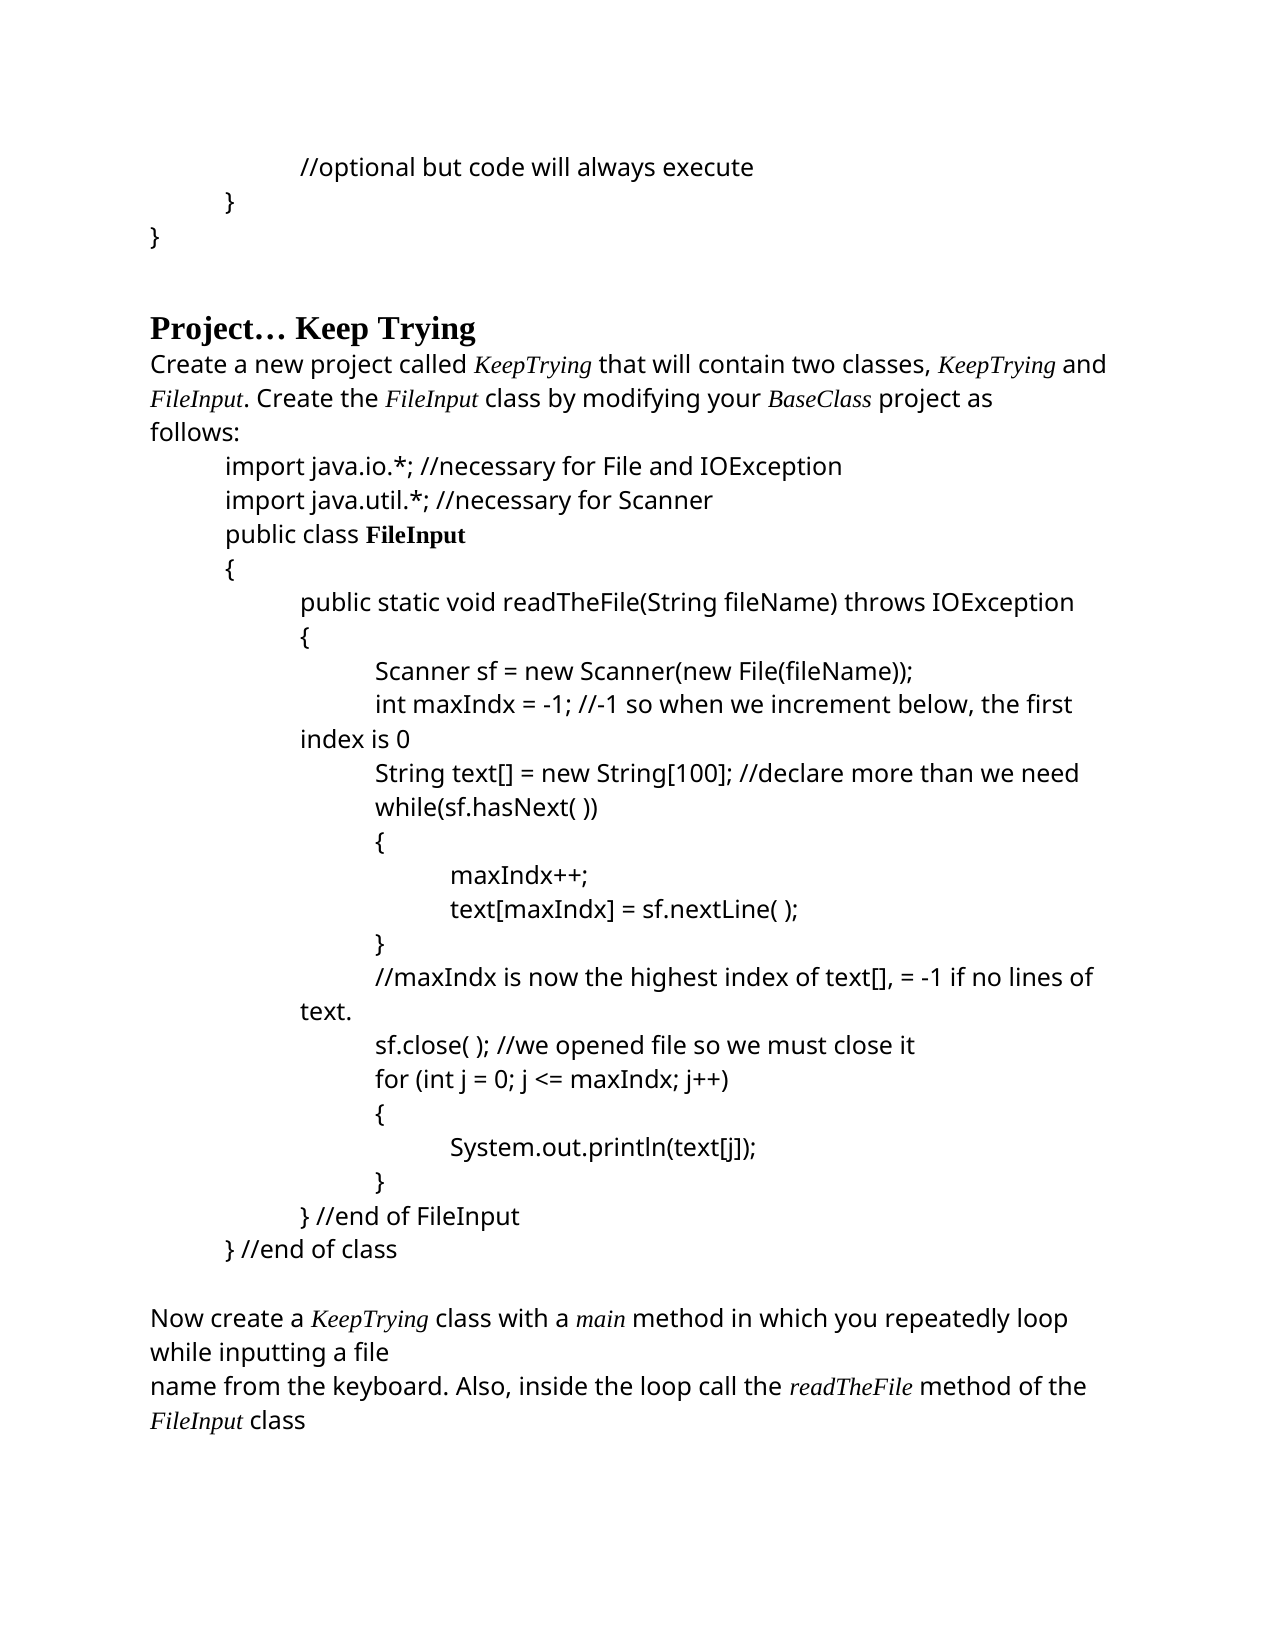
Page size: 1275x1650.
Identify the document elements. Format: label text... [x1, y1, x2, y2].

text public static void readTheFile(String fileName) throws IOException [225, 585, 1125, 619]
text import java.util.*; //necessary for Scanner [225, 483, 1125, 517]
text { [300, 823, 1125, 857]
text String text[] = new String[100]; //declare more than we need [300, 755, 1125, 789]
text sf.close( ); //we opened file so we must close it [300, 1028, 1125, 1062]
text text[maxIndx] = sf.nextLine( ); [375, 892, 1125, 926]
text Project… Keep Trying [150, 308, 1125, 347]
text int maxIndx = -1; //-1 so when we increment below, the first index is 0 [300, 687, 1125, 755]
text System.out.println(text[j]); [375, 1130, 1125, 1164]
text for (int j = 0; j <= maxIndx; j++) [300, 1062, 1125, 1096]
text Now create a KeepTrying class with a main method in which you repeatedly loop while inputting a file [150, 1300, 1125, 1368]
text { [300, 1096, 1125, 1130]
text import java.io.*; //necessary for File and IOException [225, 449, 1125, 483]
text FileInput. Create the FileInput class by modifying your BaseClass project as [150, 381, 1125, 415]
text while(sf.hasNext( )) [300, 789, 1125, 823]
text public class FileInput [225, 517, 1125, 551]
text Create a new project called KeepTrying that will contain two classes, KeepTrying and [150, 347, 1125, 381]
text maxIndx++; [375, 857, 1125, 892]
text } //end of FileInput [225, 1198, 1125, 1232]
text //optional but code will always execute [150, 150, 1125, 184]
text follows: [150, 415, 1125, 449]
text } [150, 218, 1125, 252]
text } //end of class [225, 1232, 1125, 1266]
text } [300, 926, 1125, 960]
text } [150, 184, 1125, 218]
text name from the keyboard. Also, inside the loop call the readTheFile method of the FileInput class [150, 1368, 1125, 1437]
text { [225, 619, 1125, 653]
text //maxIndx is now the highest index of text[], = -1 if no lines of text. [300, 960, 1125, 1028]
text } [300, 1164, 1125, 1198]
text Scanner sf = new Scanner(new File(fileName)); [300, 653, 1125, 687]
text { [225, 551, 1125, 585]
